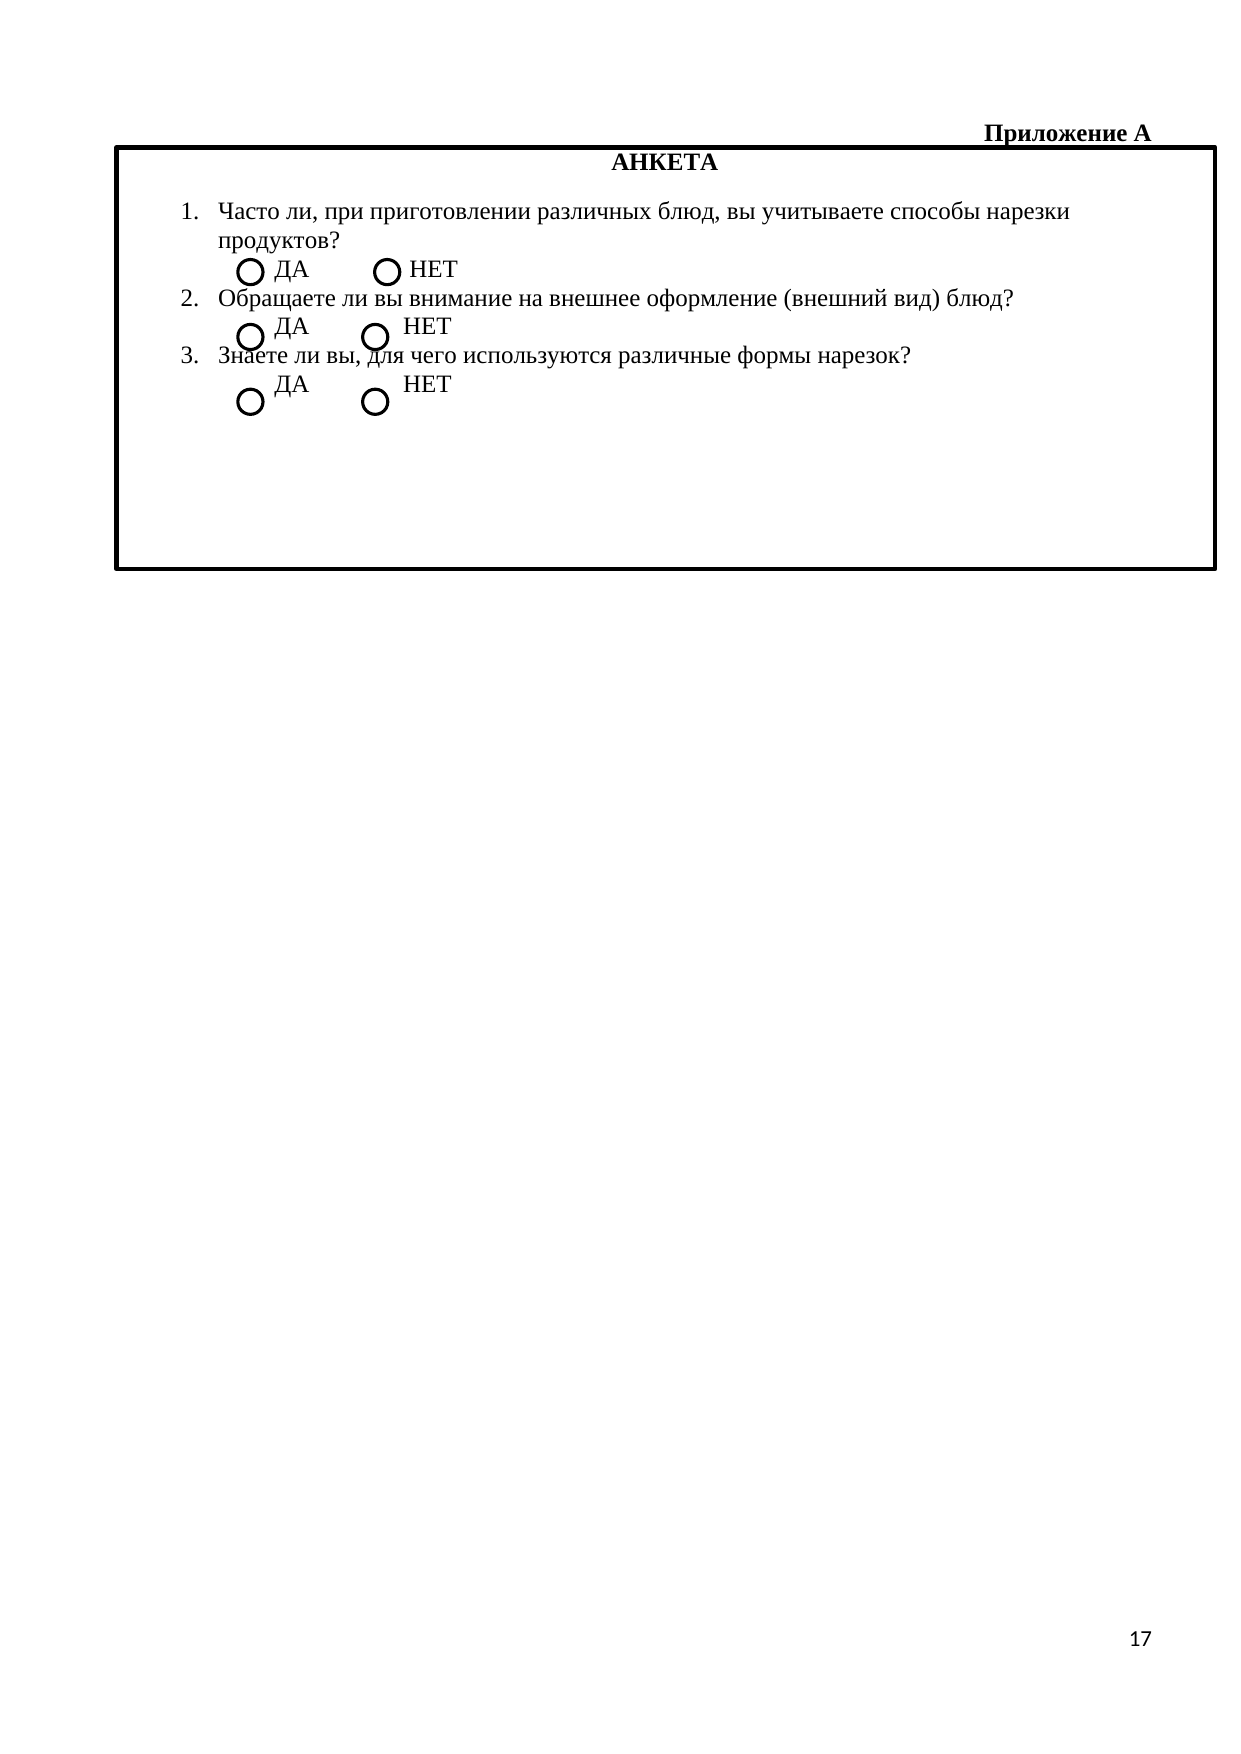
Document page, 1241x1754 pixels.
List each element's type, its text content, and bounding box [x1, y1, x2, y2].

list ДА НЕТ [218, 369, 1152, 398]
subtitle Приложение А [177, 118, 1152, 145]
text АНКЕТА [177, 150, 1152, 176]
list ДА НЕТ [218, 311, 1152, 340]
list Знаете ли вы, для чего используются различные формы нарезок? [180, 340, 1152, 369]
list Обращаете ли вы внимание на внешнее оформление (внешний вид) блюд? [180, 283, 1152, 311]
list Часто ли, при приготовлении различных блюд, вы учитываете способы нарезки продуктов? [180, 196, 1152, 254]
list ДА НЕТ [218, 254, 1152, 283]
